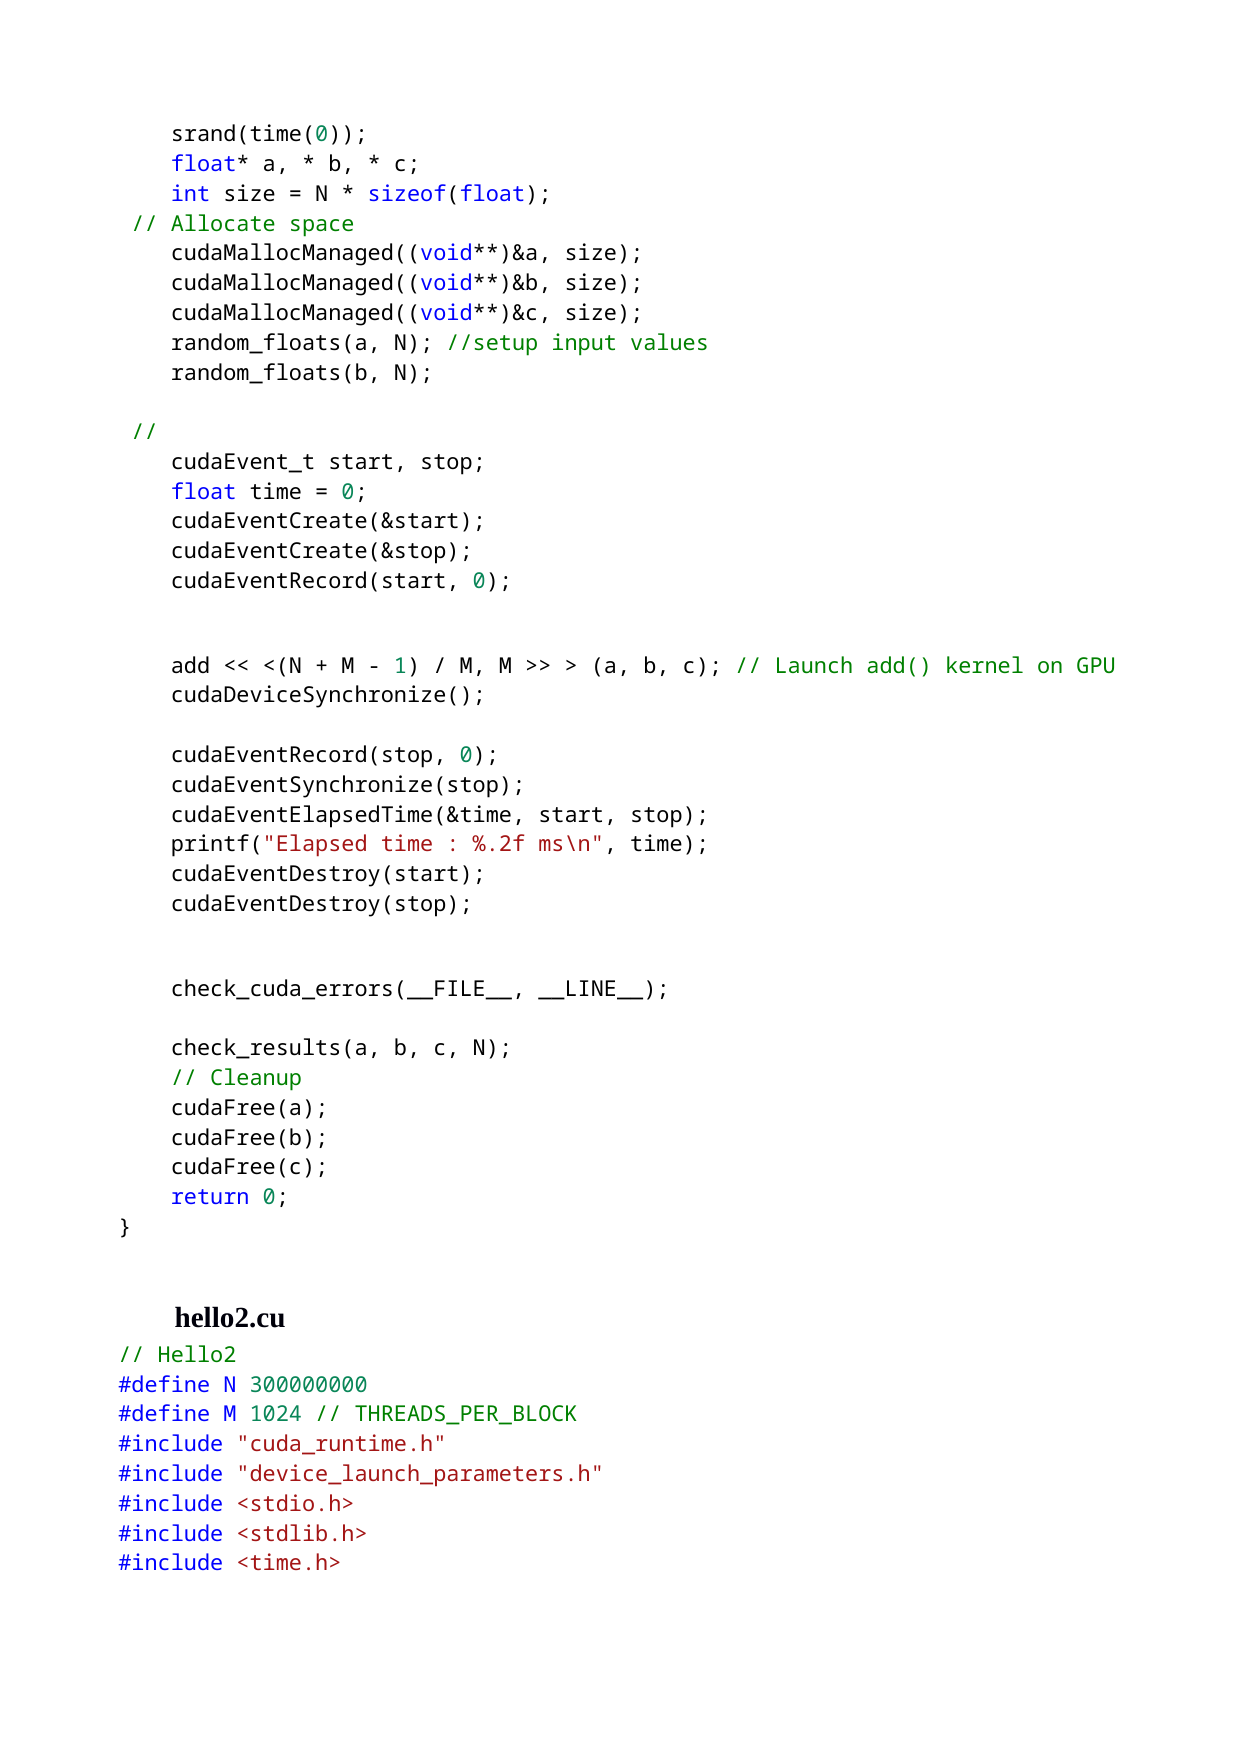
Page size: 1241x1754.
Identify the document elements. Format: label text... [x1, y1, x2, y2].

text // Cleanup [118, 1062, 1152, 1092]
text #define M 1024 // THREADS_PER_BLOCK [118, 1398, 1152, 1428]
text #include <stdio.h> [118, 1488, 1152, 1517]
text } [118, 1211, 1152, 1241]
text #include "device_launch_parameters.h" [118, 1458, 1152, 1488]
text #include <time.h> [118, 1547, 1152, 1577]
text // Hello2 [118, 1339, 1152, 1368]
text add << <(N + M - 1) / M, M >> > (a, b, c); // Launch add() kernel on GPU [118, 649, 1152, 679]
text #include <stdlib.h> [118, 1517, 1152, 1547]
text #include "cuda_runtime.h" [118, 1428, 1152, 1458]
text check_results(a, b, c, N); [118, 1032, 1152, 1062]
text // [118, 416, 1152, 446]
text // Allocate space [118, 207, 1152, 237]
text cudaMallocManaged((void**)&b, size); [118, 267, 1152, 297]
text cudaFree(c); [118, 1151, 1152, 1181]
text cudaEventElapsedTime(&time, start, stop); [118, 798, 1152, 828]
text cudaDeviceSynchronize(); [118, 679, 1152, 709]
text cudaEventDestroy(stop); [118, 888, 1152, 918]
text cudaEventCreate(&start); [118, 505, 1152, 535]
text random_floats(a, N); //setup input values [118, 327, 1152, 356]
text cudaEventRecord(start, 0); [118, 565, 1152, 595]
text float* a, * b, * c; [118, 148, 1152, 178]
text int size = N * sizeof(float); [118, 178, 1152, 207]
text cudaEventCreate(&stop); [118, 535, 1152, 565]
text hello2.cu [118, 1300, 1152, 1334]
text srand(time(0)); [118, 118, 1152, 148]
text printf("Elapsed time : %.2f ms\n", time); [118, 828, 1152, 858]
text cudaEventDestroy(start); [118, 858, 1152, 888]
text #define N 300000000 [118, 1368, 1152, 1398]
text float time = 0; [118, 476, 1152, 505]
text cudaMallocManaged((void**)&c, size); [118, 297, 1152, 327]
text cudaEventSynchronize(stop); [118, 769, 1152, 798]
text cudaFree(a); [118, 1092, 1152, 1121]
text cudaEvent_t start, stop; [118, 446, 1152, 476]
text cudaFree(b); [118, 1121, 1152, 1151]
text cudaEventRecord(stop, 0); [118, 739, 1152, 769]
text return 0; [118, 1181, 1152, 1211]
text random_floats(b, N); [118, 356, 1152, 386]
text cudaMallocManaged((void**)&a, size); [118, 237, 1152, 267]
text check_cuda_errors(__FILE__, __LINE__); [118, 972, 1152, 1002]
